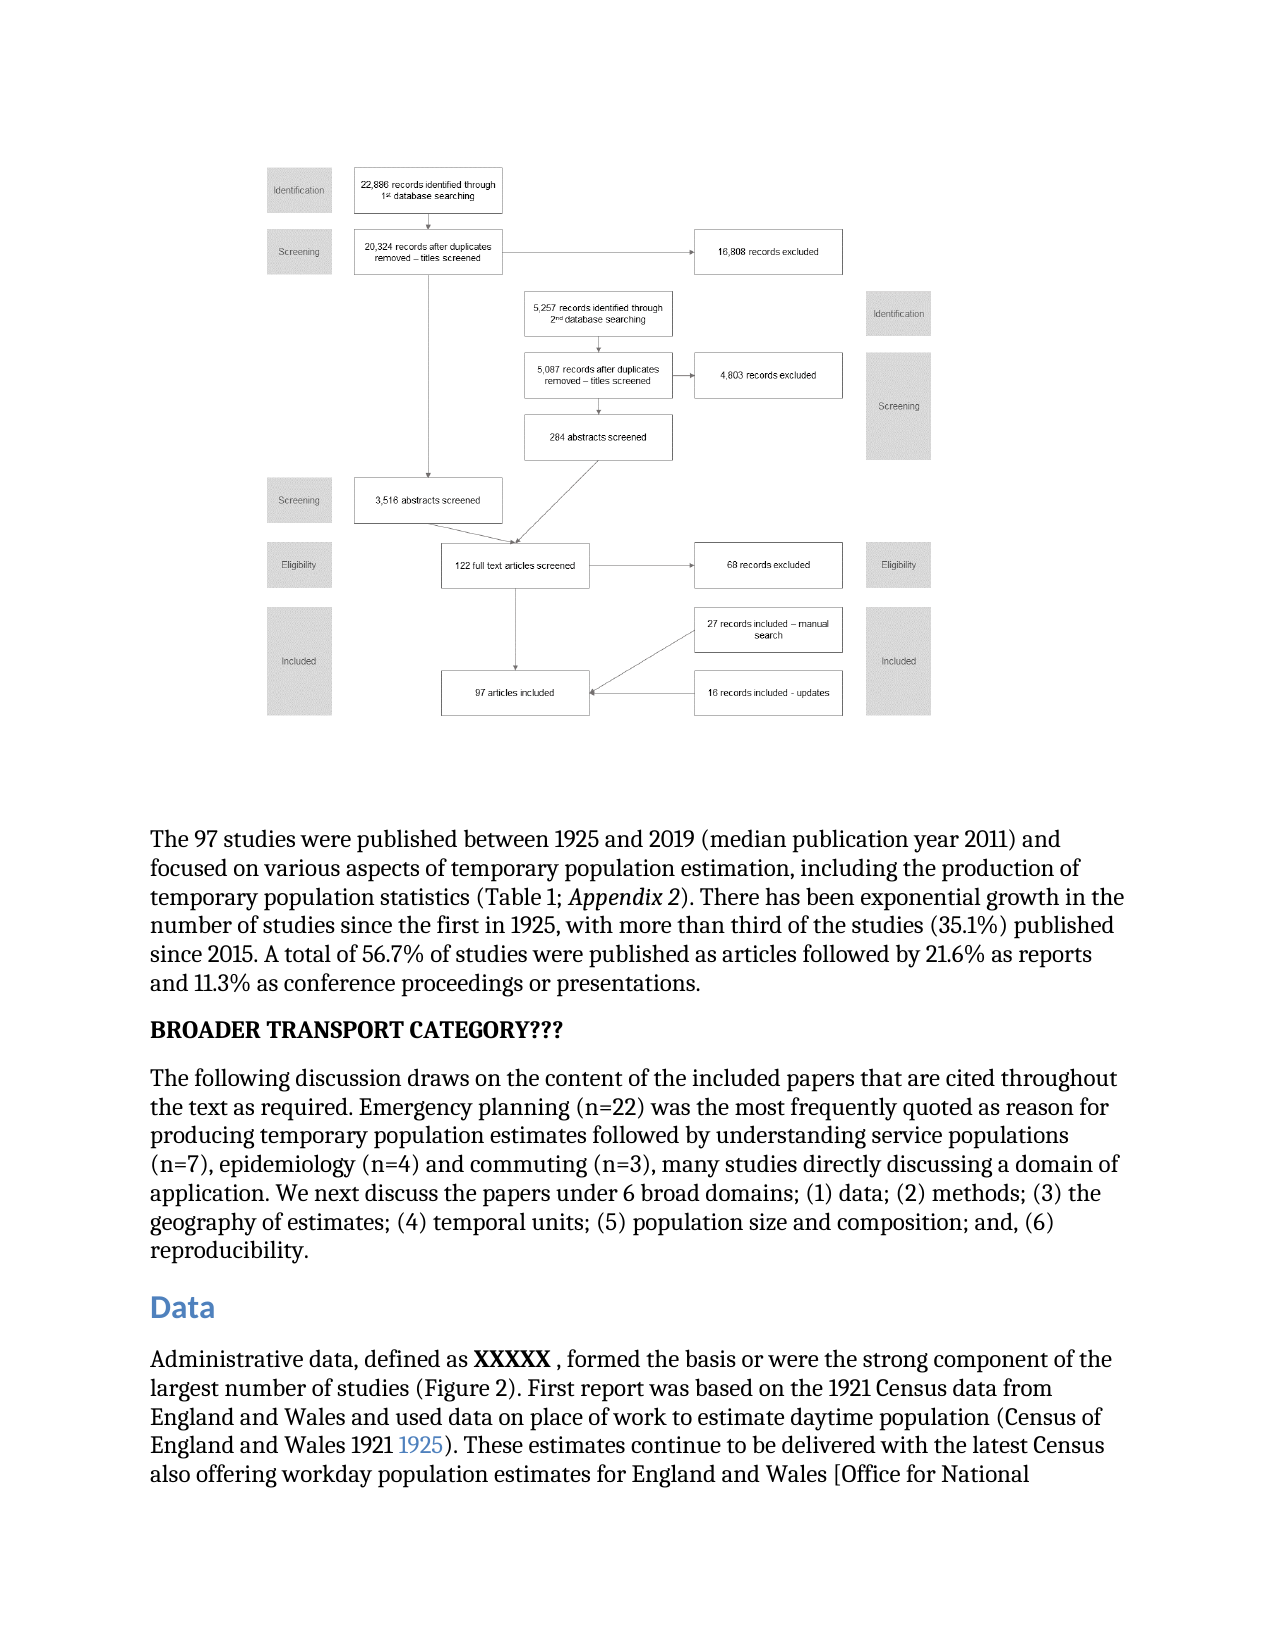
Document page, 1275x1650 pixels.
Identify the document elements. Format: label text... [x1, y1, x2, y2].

text The 97 studies were published between 1925 and 2019 (median publication year 2011) and focused on various aspects of temporary population estimation, including the production of temporary population statistics (Table 1; Appendix 2). There has been exponential growth in the number of studies since the first in 1925, with more than third of the studies (35.1%) published since 2015. A total of 56.7% of studies were published as articles followed by 21.6% as reports and 11.3% as conference proceedings or presentations. [150, 825, 1125, 997]
text The following discussion draws on the content of the included papers that are cited throughout the text as required. Emergency planning (n=22) was the most frequently quoted as reason for producing temporary population estimates followed by understanding service populations (n=7), epidemiology (n=4) and commuting (n=3), many studies directly discussing a domain of application. We next discuss the papers under 6 broad domains; (1) data; (2) methods; (3) the geography of estimates; (4) temporal units; (5) population size and composition; and, (6) reproducibility. [150, 1064, 1125, 1265]
text BROADER TRANSPORT CATEGORY??? [150, 1016, 1125, 1045]
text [150, 1345, 1125, 1489]
subtitle Data [150, 1286, 1125, 1326]
picture [168, 150, 1044, 807]
